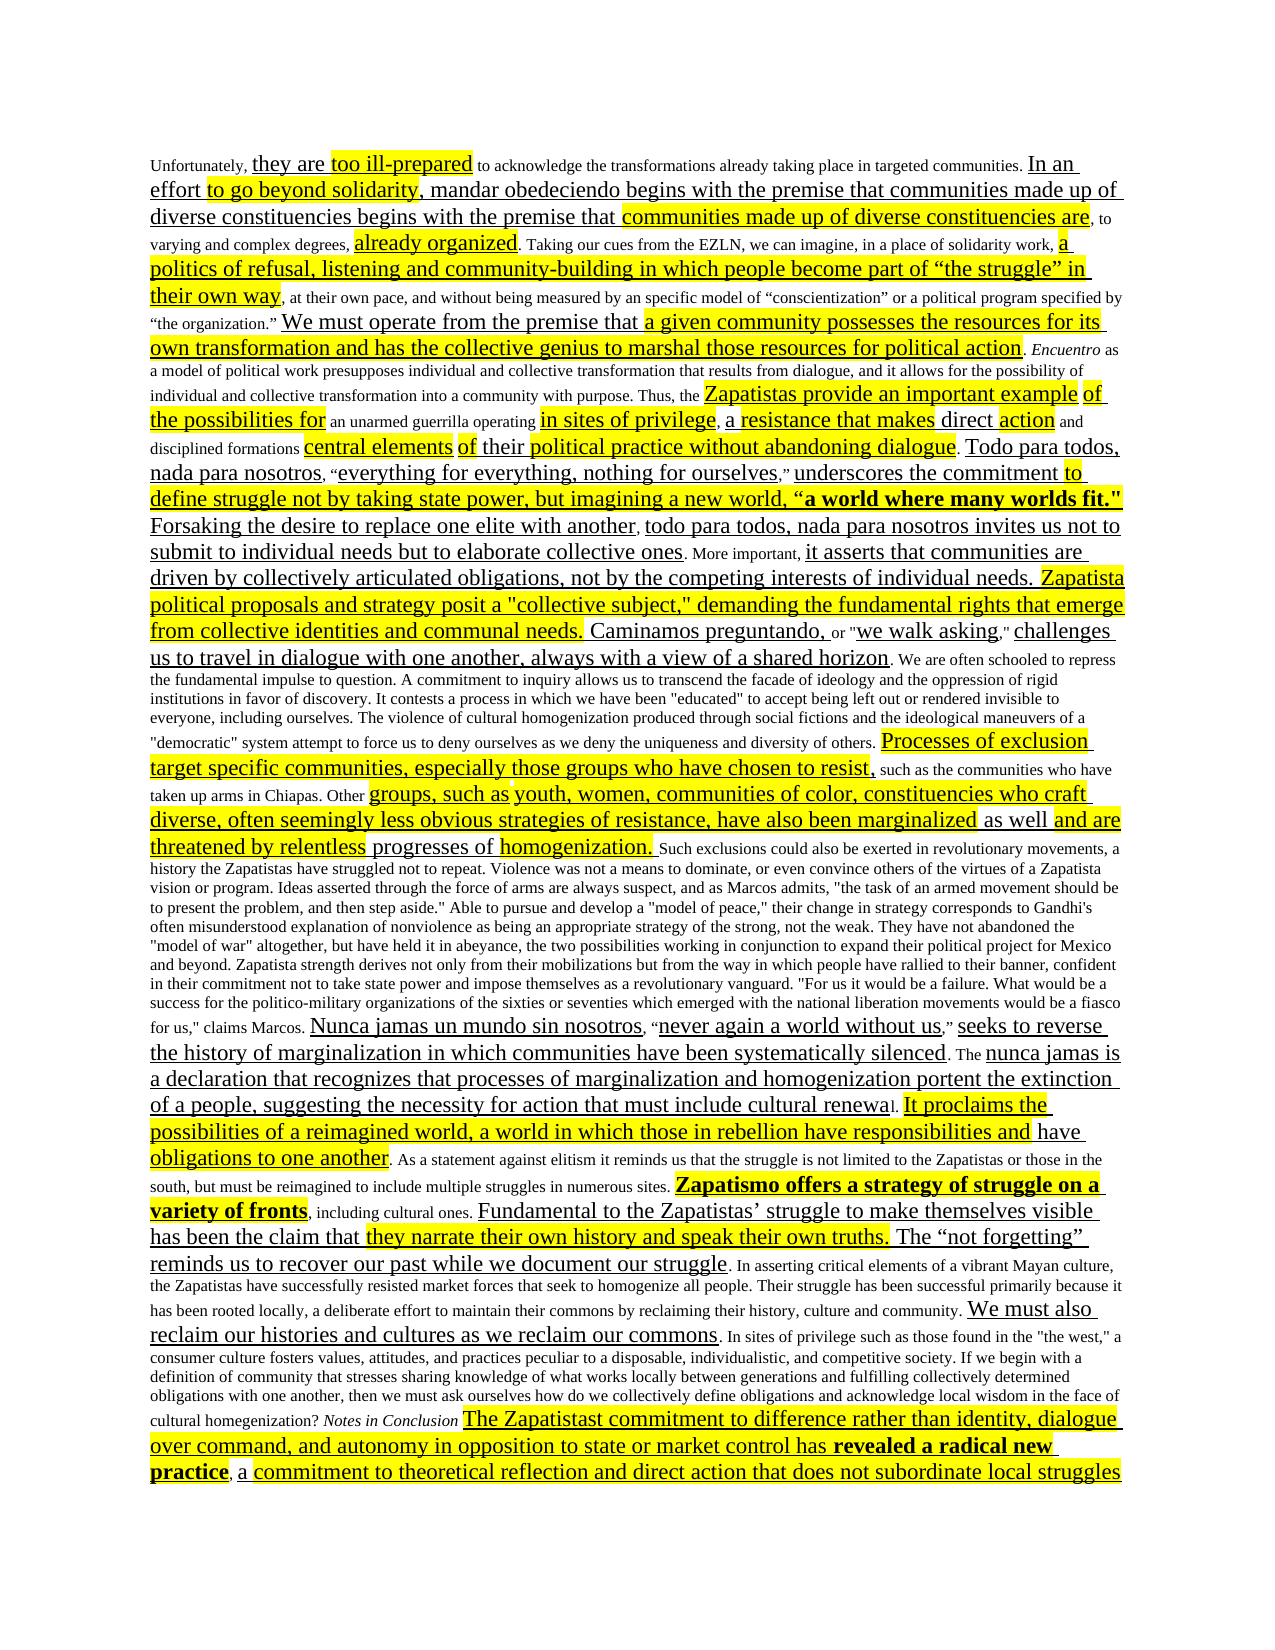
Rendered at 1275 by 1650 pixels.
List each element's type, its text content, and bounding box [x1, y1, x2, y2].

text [150, 150, 1125, 587]
